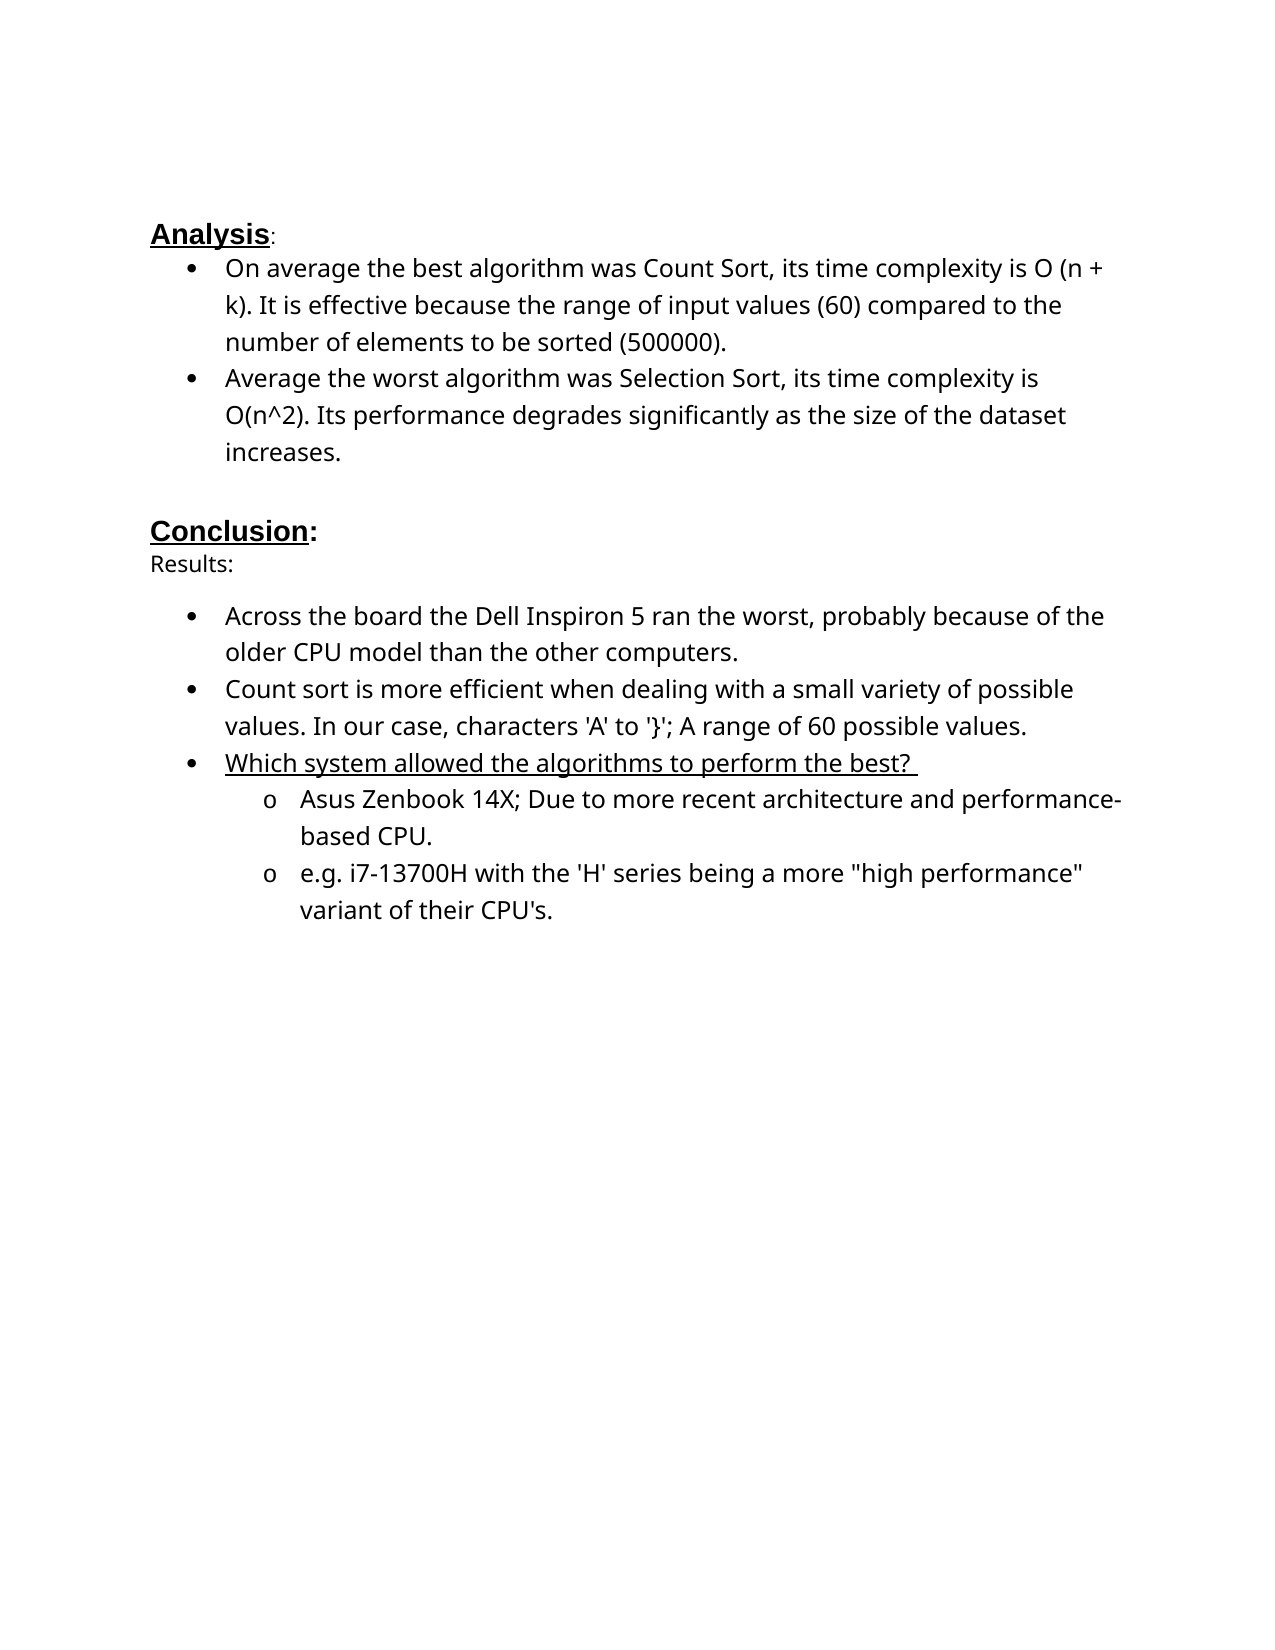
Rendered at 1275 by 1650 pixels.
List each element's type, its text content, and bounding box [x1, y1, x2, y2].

text Results: [150, 548, 1125, 579]
text Analysis: [150, 217, 1125, 251]
list Average the worst algorithm was Selection Sort, its time complexity is O(n^2). Its performance degrades significantly as the size of the dataset increases. [187, 361, 1125, 468]
list Asus Zenbook 14X; Due to more recent architecture and performance-based CPU. [262, 782, 1125, 853]
text Conclusion: [150, 514, 1125, 548]
list Count sort is more efficient when dealing with a small variety of possible values. In our case, characters 'A' to '}'; A range of 60 possible values. [187, 672, 1125, 743]
list e.g. i7-13700H with the 'H' series being a more "high performance" variant of their CPU's. [262, 856, 1125, 927]
list On average the best algorithm was Count Sort, its time complexity is O (n + k). It is effective because the range of input values (60) compared to the number of elements to be sorted (500000). [187, 251, 1125, 358]
list Which system allowed the algorithms to perform the best? [187, 745, 1125, 779]
list Across the board the Dell Inspiron 5 ran the worst, probably because of the older CPU model than the other computers. [187, 598, 1125, 669]
